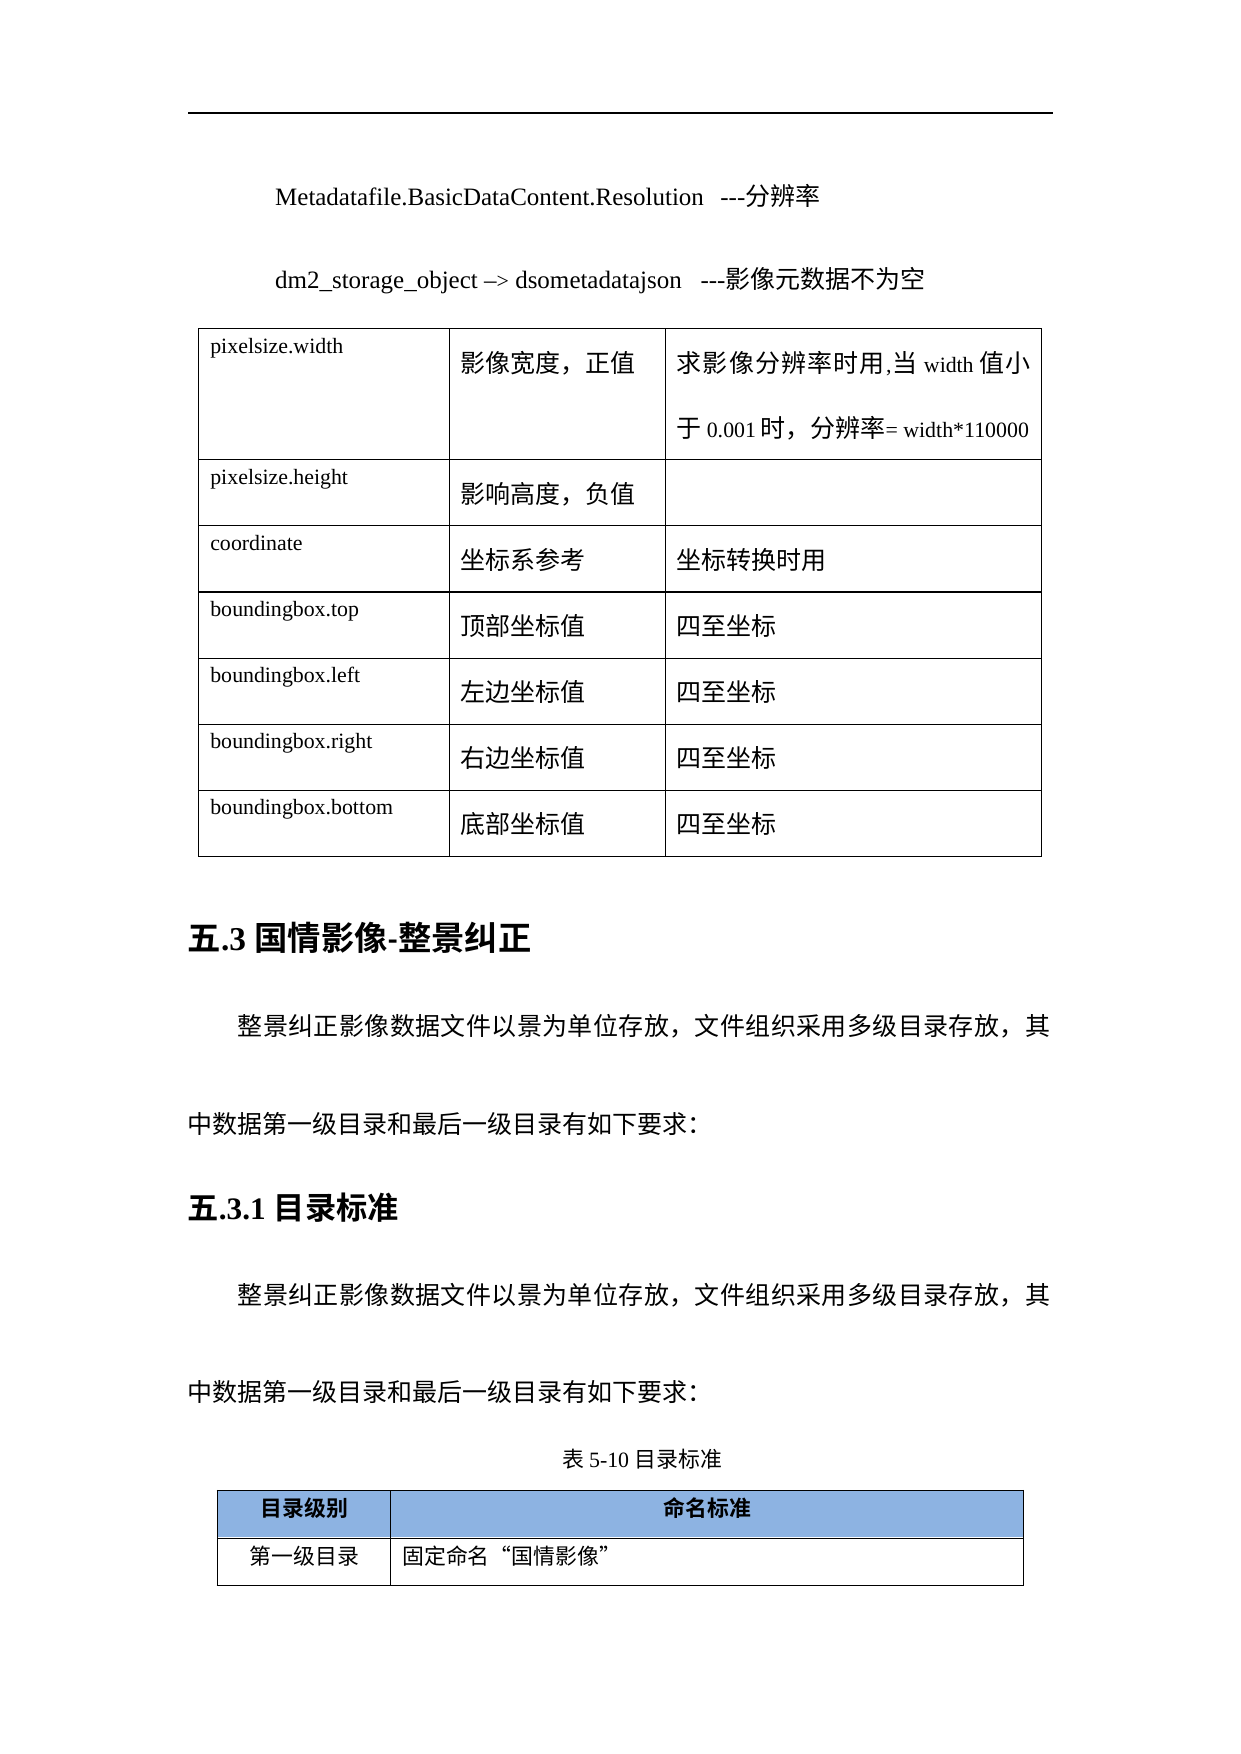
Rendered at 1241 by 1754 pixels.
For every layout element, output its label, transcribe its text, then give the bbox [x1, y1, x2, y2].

table_cell boundingbox.right [199, 725, 449, 789]
table_header 求影像分辨率时用,当width值小于0.001时，分辨率= width*110000 [666, 329, 1041, 459]
table_cell [666, 460, 1041, 525]
table_cell 右边坐标值 [450, 725, 665, 789]
table_cell 坐标转换时用 [666, 526, 1041, 591]
table_cell boundingbox.top [199, 593, 449, 657]
text Metadatafile.BasicDataContent.Resolution ---分辨率 [225, 162, 1053, 227]
table_cell 左边坐标值 [450, 659, 665, 723]
text 整景纠正影像数据文件以景为单位存放，文件组织采用多级目录存放，其中数据第一级目录和最后一级目录有如下要求： [187, 1261, 1053, 1423]
table_cell boundingbox.left [199, 659, 449, 723]
subtitle 国情影像-整景纠正 [187, 903, 1053, 968]
table_cell coordinate [199, 526, 449, 591]
text 整景纠正影像数据文件以景为单位存放，文件组织采用多级目录存放，其中数据第一级目录和最后一级目录有如下要求： [187, 992, 1053, 1155]
subtitle 目录标准 [187, 1173, 1053, 1238]
table_cell 四至坐标 [666, 791, 1041, 856]
table_cell 第一级目录 [218, 1539, 390, 1585]
table_cell pixelsize.height [199, 460, 449, 525]
table_cell 坐标系参考 [450, 526, 665, 591]
table_cell 固定命名“国情影像” [391, 1539, 1023, 1585]
table_cell 影响高度，负值 [450, 460, 665, 525]
table_cell 底部坐标值 [450, 791, 665, 856]
table_cell boundingbox.bottom [199, 791, 449, 856]
table_cell 四至坐标 [666, 659, 1041, 723]
table_header 目录级别 [218, 1491, 390, 1537]
table_cell 四至坐标 [666, 725, 1041, 789]
table_header 影像宽度，正值 [450, 329, 665, 459]
table_cell 四至坐标 [666, 593, 1041, 657]
table_header pixelsize.width [199, 329, 449, 459]
table_header 命名标准 [391, 1491, 1023, 1537]
text dm2_storage_object –> dsometadatajson ---影像元数据不为空 [225, 245, 1053, 310]
table_cell 顶部坐标值 [450, 593, 665, 657]
